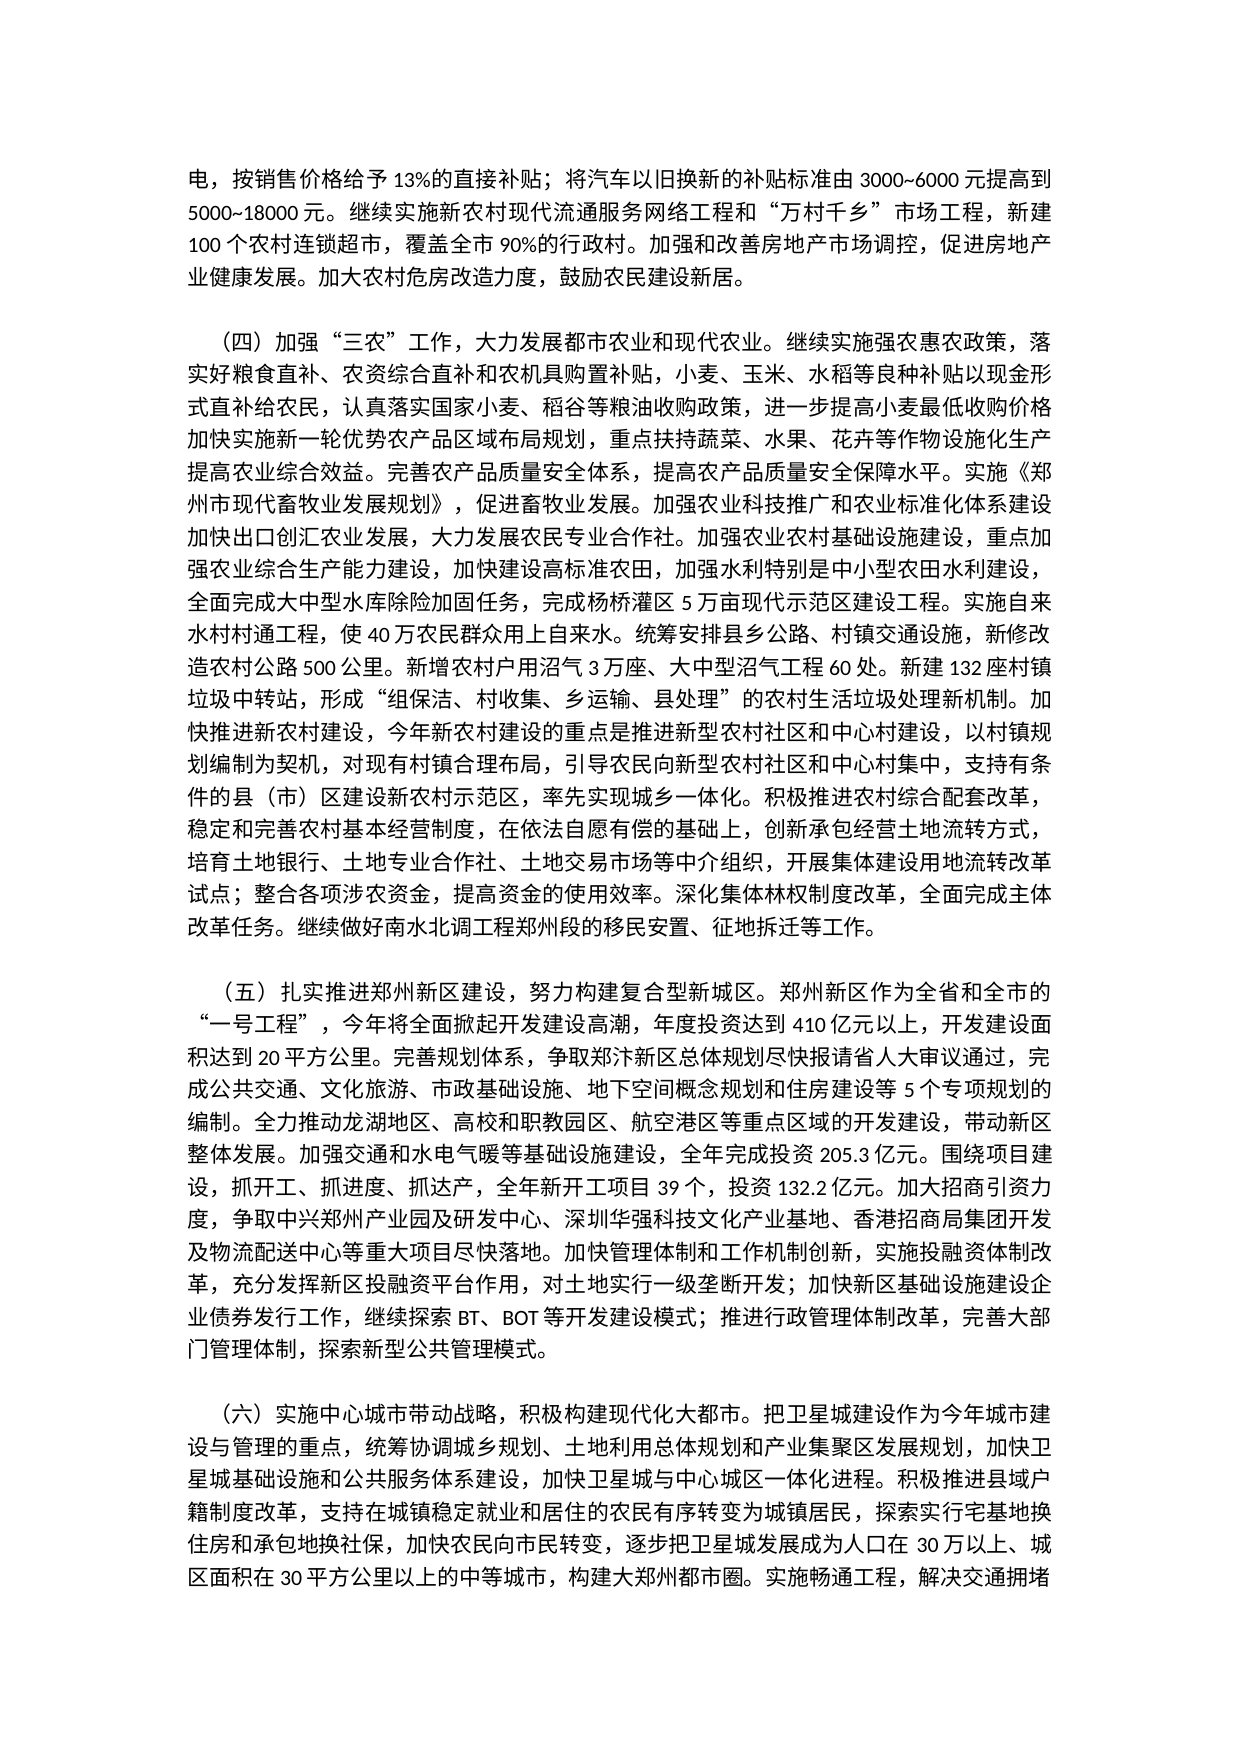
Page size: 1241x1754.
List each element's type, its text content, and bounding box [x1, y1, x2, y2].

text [187, 1397, 1053, 1592]
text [187, 162, 1053, 292]
text （五）扎实推进郑州新区建设，努力构建复合型新城区。郑州新区作为全省和全市的“一号工程”，今年将全面掀起开发建设高潮，年度投资达到410亿元以上，开发建设面积达到20平方公里。完善规划体系，争取郑汴新区总体规划尽快报请省人大审议通过，完成公共交通、文化旅游、市政基础设施、地下空间概念规划和住房建设等5个专项规划的编制。全力推动龙湖地区、高校和职教园区、航空港区等重点区域的开发建设，带动新区整体发展。加强交通和水电气暖等基础设施建设，全年完成投资205.3亿元。围绕项目建设，抓开工、抓进度、抓达产，全年新开工项目39个，投资132.2亿元。加大招商引资力度，争取中兴郑州产业园及研发中心、深圳华强科技文化产业基地、香港招商局集团开发及物流配送中心等重大项目尽快落地。加快管理体制和工作机制创新，实施投融资体制改革，充分发挥新区投融资平台作用，对土地实行一级垄断开发；加快新区基础设施建设企业债券发行工作，继续探索BT、BOT等开发建设模式；推进行政管理体制改革，完善大部门管理体制，探索新型公共管理模式。 [187, 974, 1053, 1364]
text （四）加强“三农”工作，大力发展都市农业和现代农业。继续实施强农惠农政策，落实好粮食直补、农资综合直补和农机具购置补贴，小麦、玉米、水稻等良种补贴以现金形式直补给农民，认真落实国家小麦、稻谷等粮油收购政策，进一步提高小麦最低收购价格。加快实施新一轮优势农产品区域布局规划，重点扶持蔬菜、水果、花卉等作物设施化生产，提高农业综合效益。完善农产品质量安全体系，提高农产品质量安全保障水平。实施《郑州市现代畜牧业发展规划》，促进畜牧业发展。加强农业科技推广和农业标准化体系建设，加快出口创汇农业发展，大力发展农民专业合作社。加强农业农村基础设施建设，重点加强农业综合生产能力建设，加快建设高标准农田，加强水利特别是中小型农田水利建设，全面完成大中型水库除险加固任务，完成杨桥灌区5万亩现代示范区建设工程。实施自来水村村通工程，使40万农民群众用上自来水。统筹安排县乡公路、村镇交通设施，新修改造农村公路500公里。新增农村户用沼气3万座、大中型沼气工程60处。新建132座村镇垃圾中转站，形成“组保洁、村收集、乡运输、县处理”的农村生活垃圾处理新机制。加快推进新农村建设，今年新农村建设的重点是推进新型农村社区和中心村建设，以村镇规划编制为契机，对现有村镇合理布局，引导农民向新型农村社区和中心村集中，支持有条件的县（市）区建设新农村示范区，率先实现城乡一体化。积极推进农村综合配套改革，稳定和完善农村基本经营制度，在依法自愿有偿的基础上，创新承包经营土地流转方式，培育土地银行、土地专业合作社、土地交易市场等中介组织，开展集体建设用地流转改革试点；整合各项涉农资金，提高资金的使用效率。深化集体林权制度改革，全面完成主体改革任务。继续做好南水北调工程郑州段的移民安置、征地拆迁等工作。 [187, 324, 1053, 942]
